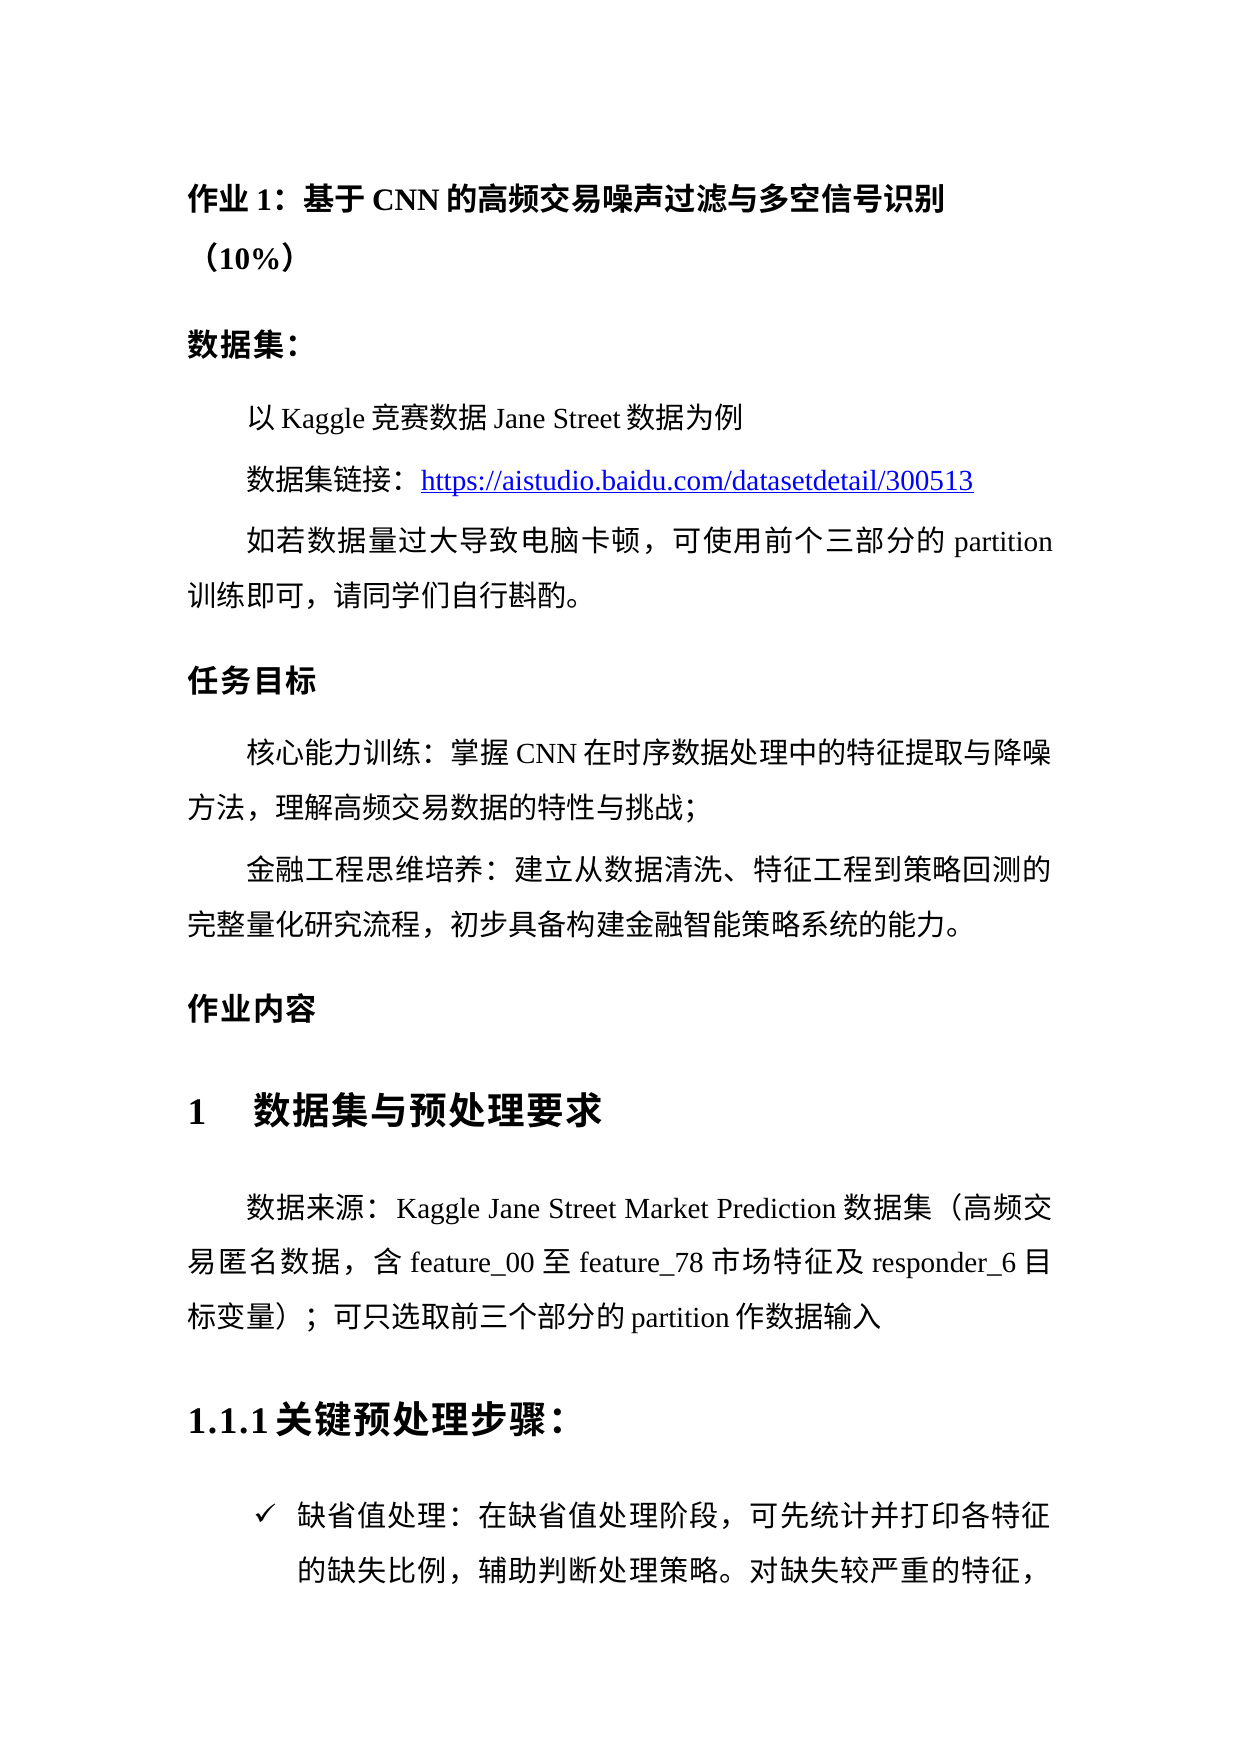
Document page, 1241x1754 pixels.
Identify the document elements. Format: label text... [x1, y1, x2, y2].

text 作业内容 [188, 975, 1053, 1040]
subtitle 作业1：基于CNN的高频交易噪声过滤与多空信号识别（10%） [187, 174, 1053, 278]
text 核心能力训练：掌握CNN在时序数据处理中的特征提取与降噪方法，理解高频交易数据的特性与挑战； [187, 730, 1053, 827]
text 数据来源：Kaggle Jane Street Market Prediction数据集（高频交易匿名数据，含feature_00至feature_78市场特征及responder_6目标变量）；可只选取前三个部分的partition作数据输入 [187, 1184, 1053, 1336]
text 数据集与预处理要求 [188, 1069, 1053, 1141]
text 以Kaggle竞赛数据Jane Street数据为例 [187, 395, 1053, 437]
text 关键预处理步骤： [188, 1384, 1053, 1449]
text 如若数据量过大导致电脑卡顿，可使用前个三部分的partition训练即可，请同学们自行斟酌。 [187, 517, 1053, 614]
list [253, 1493, 1053, 1590]
text 任务目标 [188, 646, 1053, 711]
text 金融工程思维培养：建立从数据清洗、特征工程到策略回测的完整量化研究流程，初步具备构建金融智能策略系统的能力。 [187, 846, 1053, 943]
text 数据集链接：https://aistudio.baidu.com/datasetdetail/300513 [187, 456, 1053, 498]
text 数据集： [188, 311, 1053, 376]
